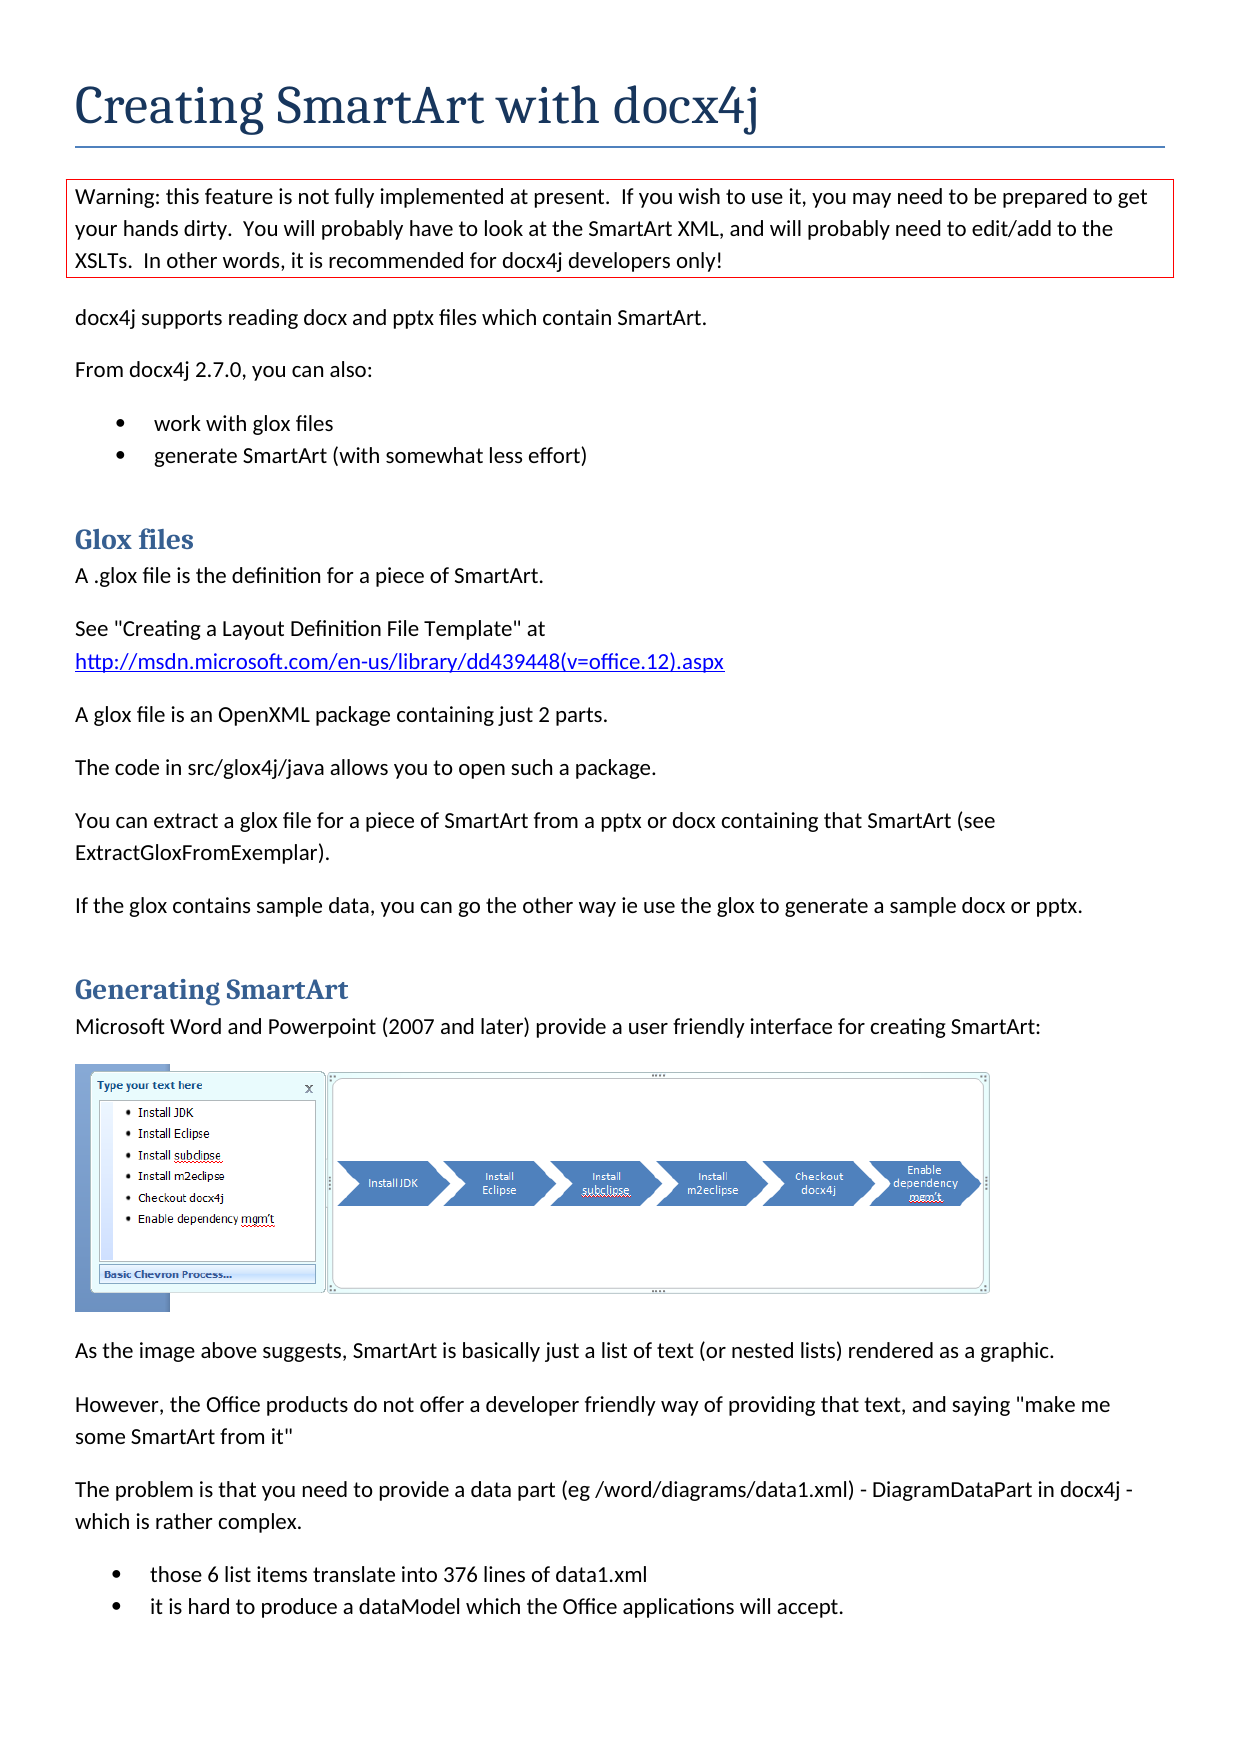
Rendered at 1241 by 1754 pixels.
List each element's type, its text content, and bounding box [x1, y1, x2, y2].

text If the glox contains sample data, you can go the other way ie use the glox to generate a sample docx or pptx. [75, 891, 1165, 919]
text As the image above suggests, SmartArt is basically just a list of text (or nested lists) rendered as a graphic. [75, 1337, 1165, 1365]
text Microsoft Word and Powerpoint (2007 and later) provide a user friendly interface for creating SmartArt: [75, 1012, 1165, 1040]
text A glox file is an OpenXML package containing just 2 parts. [75, 700, 1165, 728]
picture [75, 1064, 1016, 1312]
text Warning: this feature is not fully implemented at present. If you wish to use it, you may need to be prepared to get your hands dirty. You will probably have to look at the SmartArt XML, and will probably need to edit/add to the XSLTs. In other words, it is recommended for docx4j developers only! [67, 180, 1173, 277]
subtitle Generating SmartArt [75, 973, 1165, 1007]
list those 6 list items translate into 376 lines of data1.xml [112, 1560, 1165, 1588]
list it is hard to produce a dataModel which the Office applications will accept. [112, 1592, 1165, 1620]
list work with glox files [116, 409, 1165, 437]
text From docx4j 2.7.0, you can also: [75, 356, 1165, 384]
text However, the Office products do not offer a developer friendly way of providing that text, and saying "make me some SmartArt from it" [75, 1390, 1165, 1450]
title Creating SmartArt with docx4j [75, 75, 1165, 146]
text The problem is that you need to provide a data part (eg /word/diagrams/data1.xml) - DiagramDataPart in docx4j - which is rather complex. [75, 1475, 1165, 1535]
text docx4j supports reading docx and pptx files which contain SmartArt. [75, 303, 1165, 331]
text See "Creating a Layout Definition File Template" at http://msdn.microsoft.com/en-us/library/dd439448(v=office.12).aspx [75, 614, 1165, 675]
text A .glox file is the definition for a piece of SmartArt. [75, 562, 1165, 589]
text You can extract a glox file for a piece of SmartArt from a pptx or docx containing that SmartArt (see ExtractGloxFromExemplar). [75, 806, 1165, 866]
subtitle Glox files [75, 523, 1165, 557]
list generate SmartArt (with somewhat less effort) [116, 441, 1165, 469]
text The code in src/glox4j/java allows you to open such a package. [75, 753, 1165, 781]
